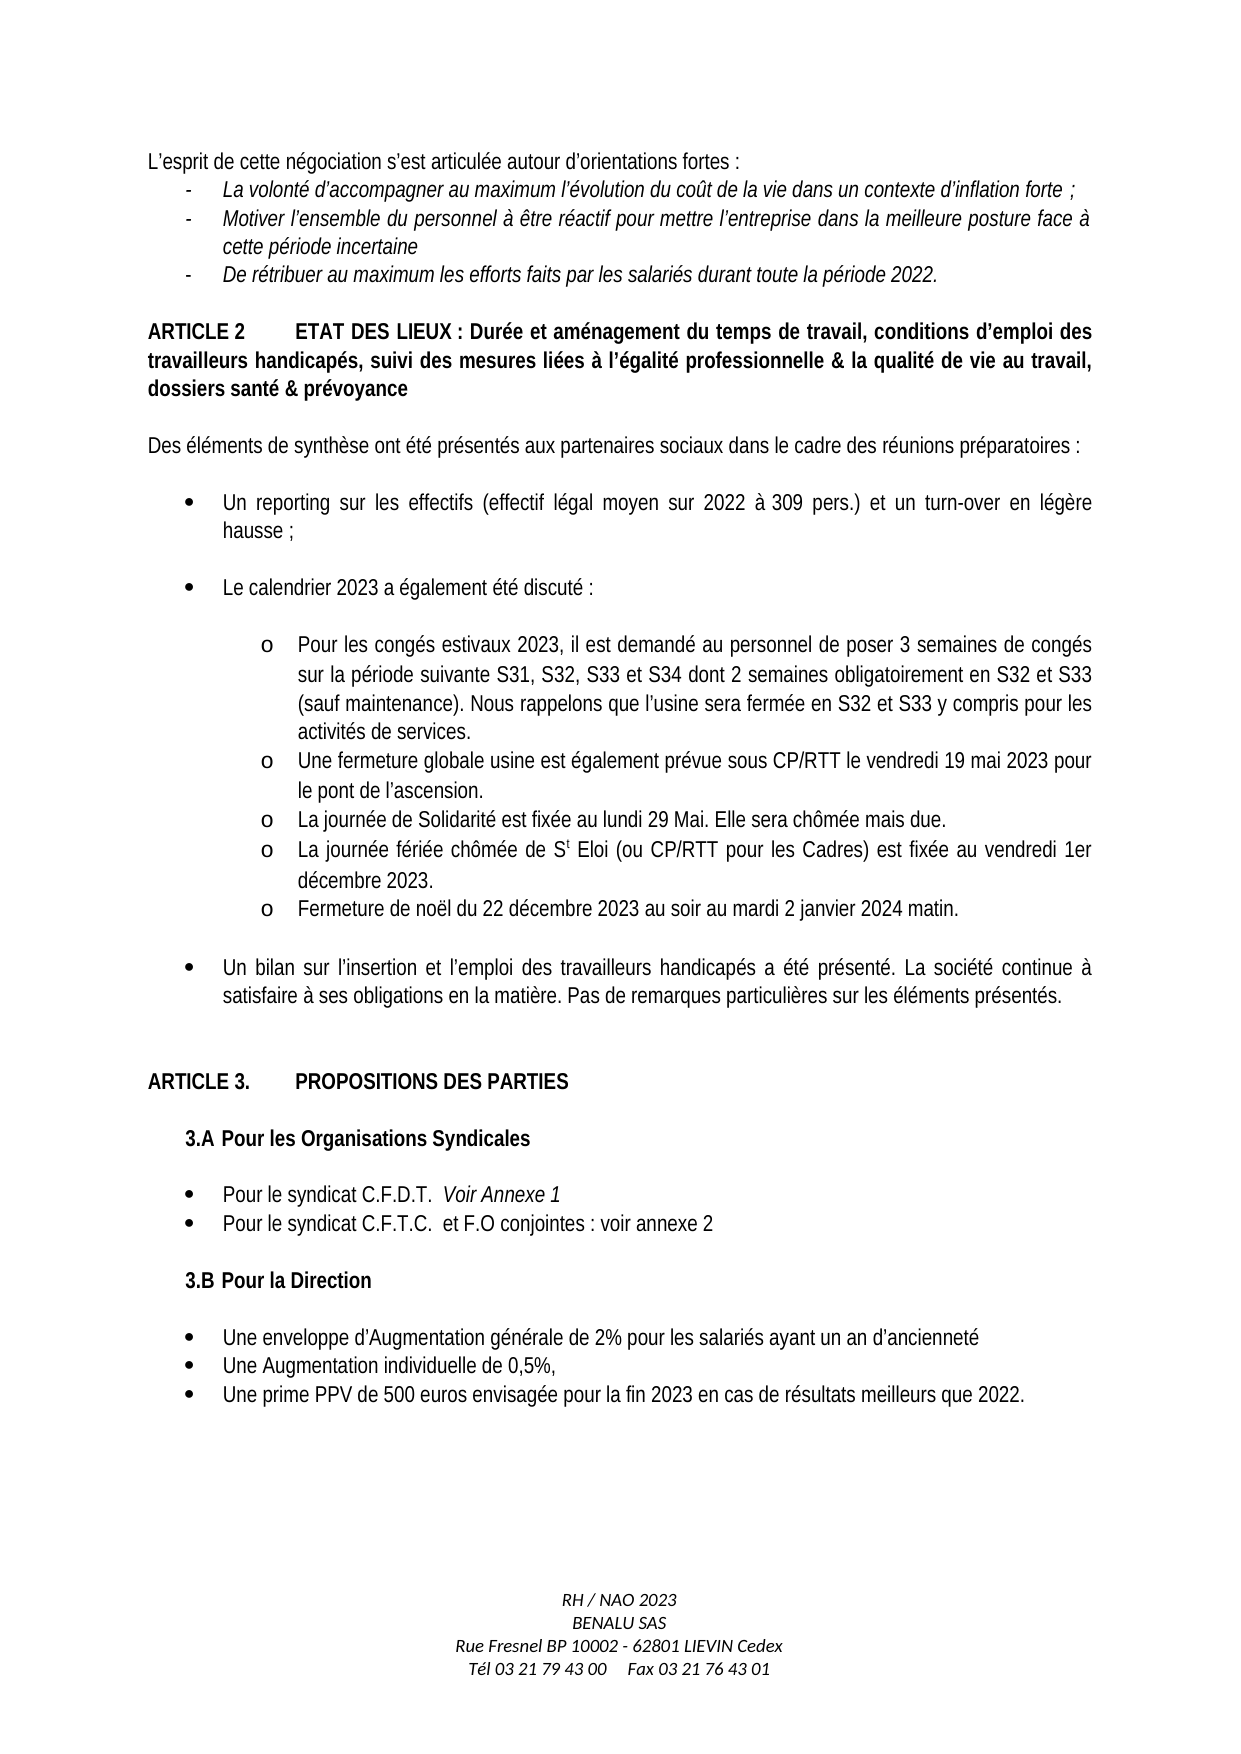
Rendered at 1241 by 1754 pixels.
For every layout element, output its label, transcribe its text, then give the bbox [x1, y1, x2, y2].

list De rétribuer au maximum les efforts faits par les salariés durant toute la période 2022. [185, 261, 1093, 288]
text ARTICLE 3. PROPOSITIONS DES PARTIES [148, 1068, 1093, 1094]
text L’esprit de cette négociation s’est articulée autour d’orientations fortes : [148, 148, 1093, 174]
list Pour le syndicat C.F.D.T. Voir Annexe 1 [185, 1181, 1093, 1208]
list Une prime PPV de 500 euros envisagée pour la fin 2023 en cas de résultats meilleurs que 2022. [185, 1381, 1093, 1407]
text ARTICLE 2 ETAT DES LIEUX : Durée et aménagement du temps de travail, conditions d’emploi des travailleurs handicapés, suivi des mesures liées à l’égalité professionnelle & la qualité de vie au travail, dossiers santé & prévoyance [148, 318, 1093, 401]
list Pour le syndicat C.F.T.C. et F.O conjointes : voir annexe 2 [185, 1210, 1093, 1236]
list Le calendrier 2023 a également été discuté : [185, 574, 1093, 601]
text Des éléments de synthèse ont été présentés aux partenaires sociaux dans le cadre des réunions préparatoires : [148, 432, 1093, 458]
text 3.A Pour les Organisations Syndicales [148, 1124, 1093, 1151]
list La journée de Solidarité est fixée au lundi 29 Mai. Elle sera chômée mais due. [260, 806, 1093, 834]
list Une enveloppe d’Augmentation générale de 2% pour les salariés ayant un an d’ancienneté [185, 1324, 1093, 1350]
list Fermeture de noël du 22 décembre 2023 au soir au mardi 2 janvier 2024 matin. [260, 895, 1093, 923]
list Une fermeture globale usine est également prévue sous CP/RTT le vendredi 19 mai 2023 pour le pont de l’ascension. [260, 747, 1093, 803]
text 3.B Pour la Direction [148, 1267, 1093, 1293]
list Pour les congés estivaux 2023, il est demandé au personnel de poser 3 semaines de congés sur la période suivante S31, S32, S33 et S34 dont 2 semaines obligatoirement en S32 et S33 (sauf maintenance). Nous rappelons que l’usine sera fermée en S32 et S33 y compris pour les activités de services. [260, 631, 1093, 745]
list Motiver l’ensemble du personnel à être réactif pour mettre l’entreprise dans la meilleure posture face à cette période incertaine [185, 204, 1093, 259]
list La journée fériée chômée de St Eloi (ou CP/RTT pour les Cadres) est fixée au vendredi 1er décembre 2023. [260, 836, 1093, 893]
list Un bilan sur l’insertion et l’emploi des travailleurs handicapés a été présenté. La société continue à satisfaire à ses obligations en la matière. Pas de remarques particulières sur les éléments présentés. [185, 954, 1093, 1009]
list Une Augmentation individuelle de 0,5%, [185, 1352, 1093, 1378]
list Un reporting sur les effectifs (effectif légal moyen sur 2022 à 309 pers.) et un turn-over en légère hausse ; [185, 489, 1093, 544]
list La volonté d’accompagner au maximum l’évolution du coût de la vie dans un contexte d’inflation forte ; [185, 176, 1093, 202]
